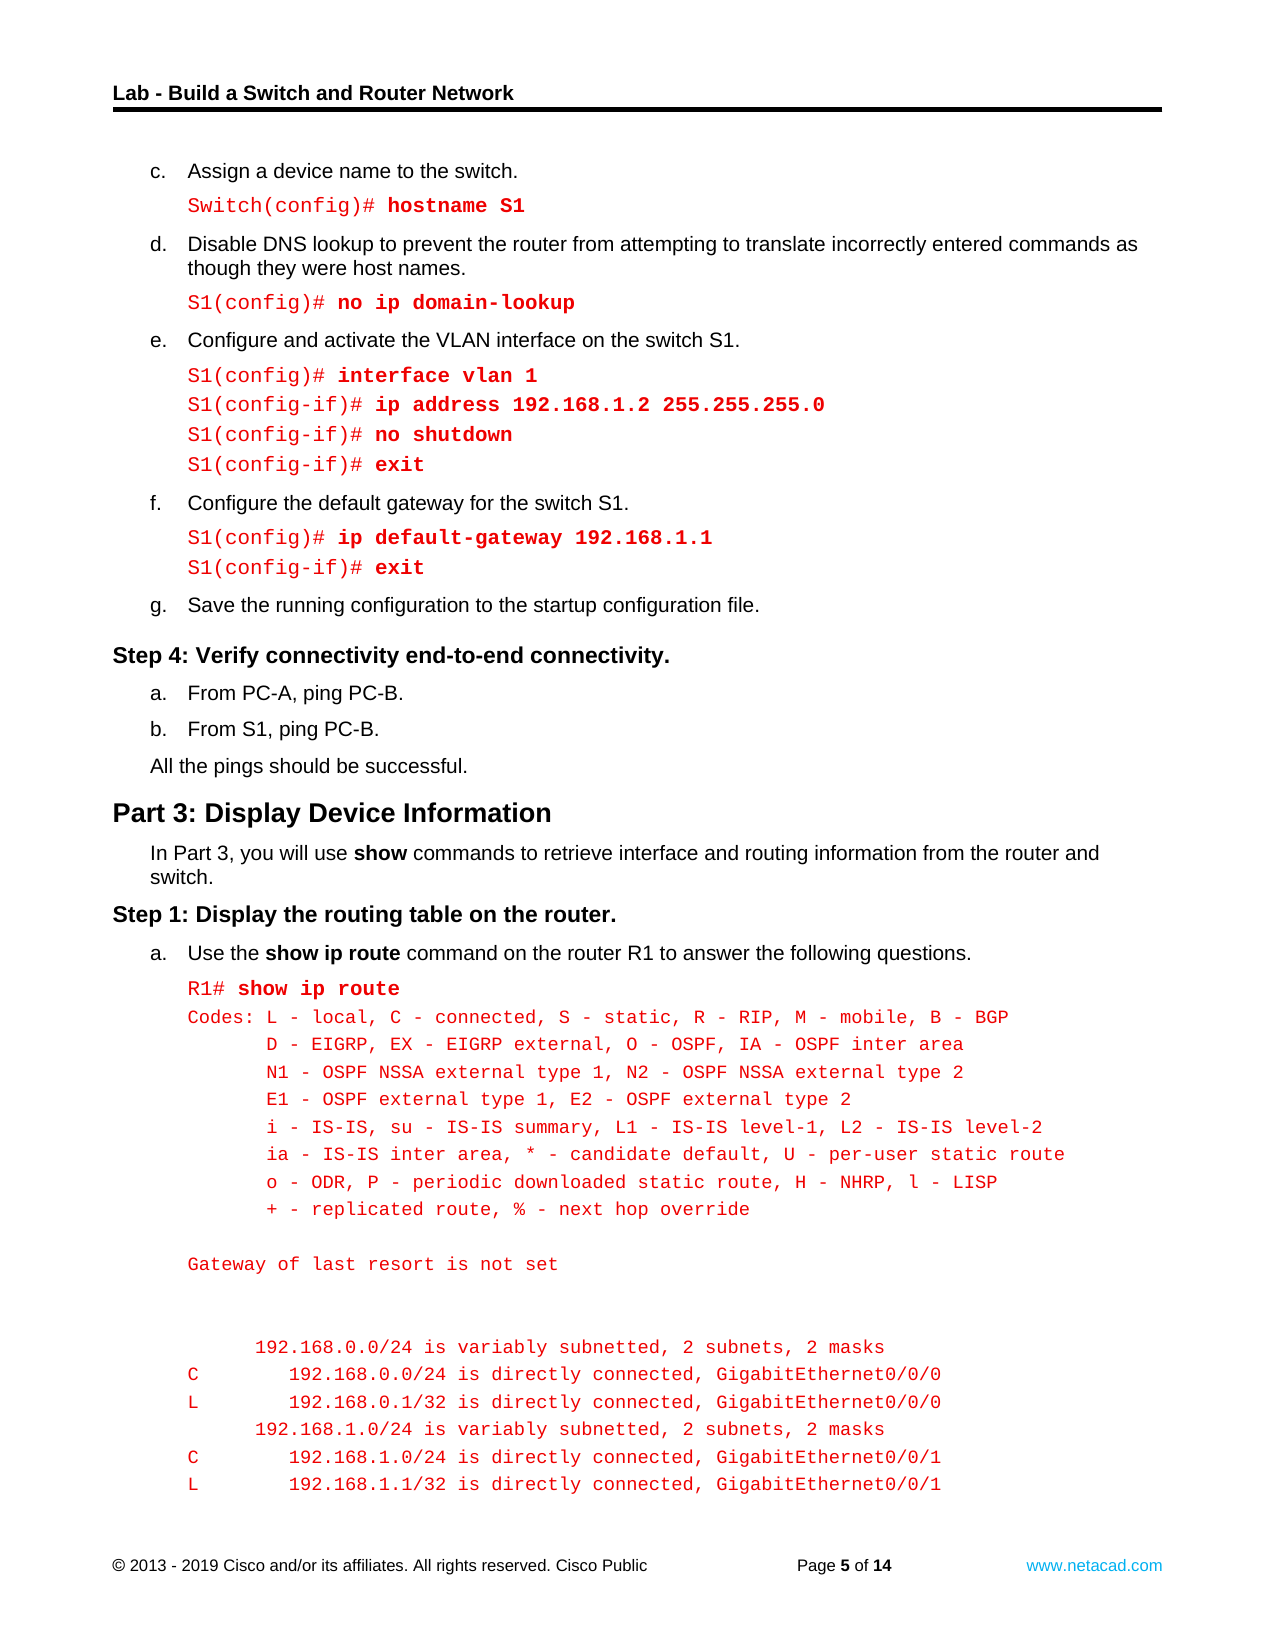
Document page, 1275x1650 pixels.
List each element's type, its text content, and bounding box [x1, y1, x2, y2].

text N1 - OSPF NSSA external type 1, N2 - OSPF NSSA external type 2 [187, 1063, 1162, 1084]
text From PC-A, ping PC-B. [150, 681, 1162, 705]
text i - IS-IS, su - IS-IS summary, L1 - IS-IS level-1, L2 - IS-IS level-2 [187, 1118, 1162, 1139]
text C 192.168.1.0/24 is directly connected, GigabitEthernet0/0/1 [187, 1448, 1162, 1469]
text Save the running configuration to the startup configuration file. [150, 593, 1162, 617]
text S1(config)# ip default-gateway 192.168.1.1 [187, 527, 1162, 551]
text S1(config)# no ip domain-lookup [187, 292, 1162, 316]
text C 192.168.0.0/24 is directly connected, GigabitEthernet0/0/0 [187, 1365, 1162, 1386]
text ia - IS-IS inter area, * - candidate default, U - per-user static route [187, 1145, 1162, 1166]
text Disable DNS lookup to prevent the router from attempting to translate incorrectly entered commands as though they were host names. [150, 232, 1162, 279]
text S1(config-if)# exit [187, 454, 1162, 478]
text Assign a device name to the switch. [150, 159, 1162, 183]
text From S1, ping PC-B. [150, 717, 1162, 741]
text D - EIGRP, EX - EIGRP external, O - OSPF, IA - OSPF inter area [187, 1035, 1162, 1056]
text R1# show ip route [187, 978, 1162, 1001]
text Switch(config)# hostname S1 [187, 195, 1162, 219]
subtitle Verify connectivity end-to-end connectivity. [112, 642, 1162, 668]
text All the pings should be successful. [150, 754, 1162, 778]
subtitle Display Device Information [112, 797, 1162, 828]
text Use the show ip route command on the router R1 to answer the following questions. [150, 940, 1162, 964]
text Configure and activate the VLAN interface on the switch S1. [150, 328, 1162, 352]
text In Part 3, you will use show commands to retrieve interface and routing information from the router and switch. [150, 841, 1162, 889]
text S1(config-if)# no shutdown [187, 424, 1162, 448]
text 192.168.0.0/24 is variably subnetted, 2 subnets, 2 masks [187, 1338, 1162, 1359]
text o - ODR, P - periodic downloaded static route, H - NHRP, l - LISP [187, 1173, 1162, 1194]
text S1(config-if)# exit [187, 557, 1162, 580]
text Gateway of last resort is not set [187, 1255, 1162, 1276]
text L 192.168.1.1/32 is directly connected, GigabitEthernet0/0/1 [187, 1475, 1162, 1496]
text Configure the default gateway for the switch S1. [150, 490, 1162, 514]
text S1(config)# interface vlan 1 [187, 364, 1162, 388]
text 192.168.1.0/24 is variably subnetted, 2 subnets, 2 masks [187, 1420, 1162, 1441]
text Codes: L - local, C - connected, S - static, R - RIP, M - mobile, B - BGP [187, 1008, 1162, 1029]
text E1 - OSPF external type 1, E2 - OSPF external type 2 [187, 1090, 1162, 1111]
subtitle Display the routing table on the router. [112, 901, 1162, 928]
text + - replicated route, % - next hop override [187, 1200, 1162, 1221]
text S1(config-if)# ip address 192.168.1.2 255.255.255.0 [187, 394, 1162, 418]
text L 192.168.0.1/32 is directly connected, GigabitEthernet0/0/0 [187, 1393, 1162, 1414]
